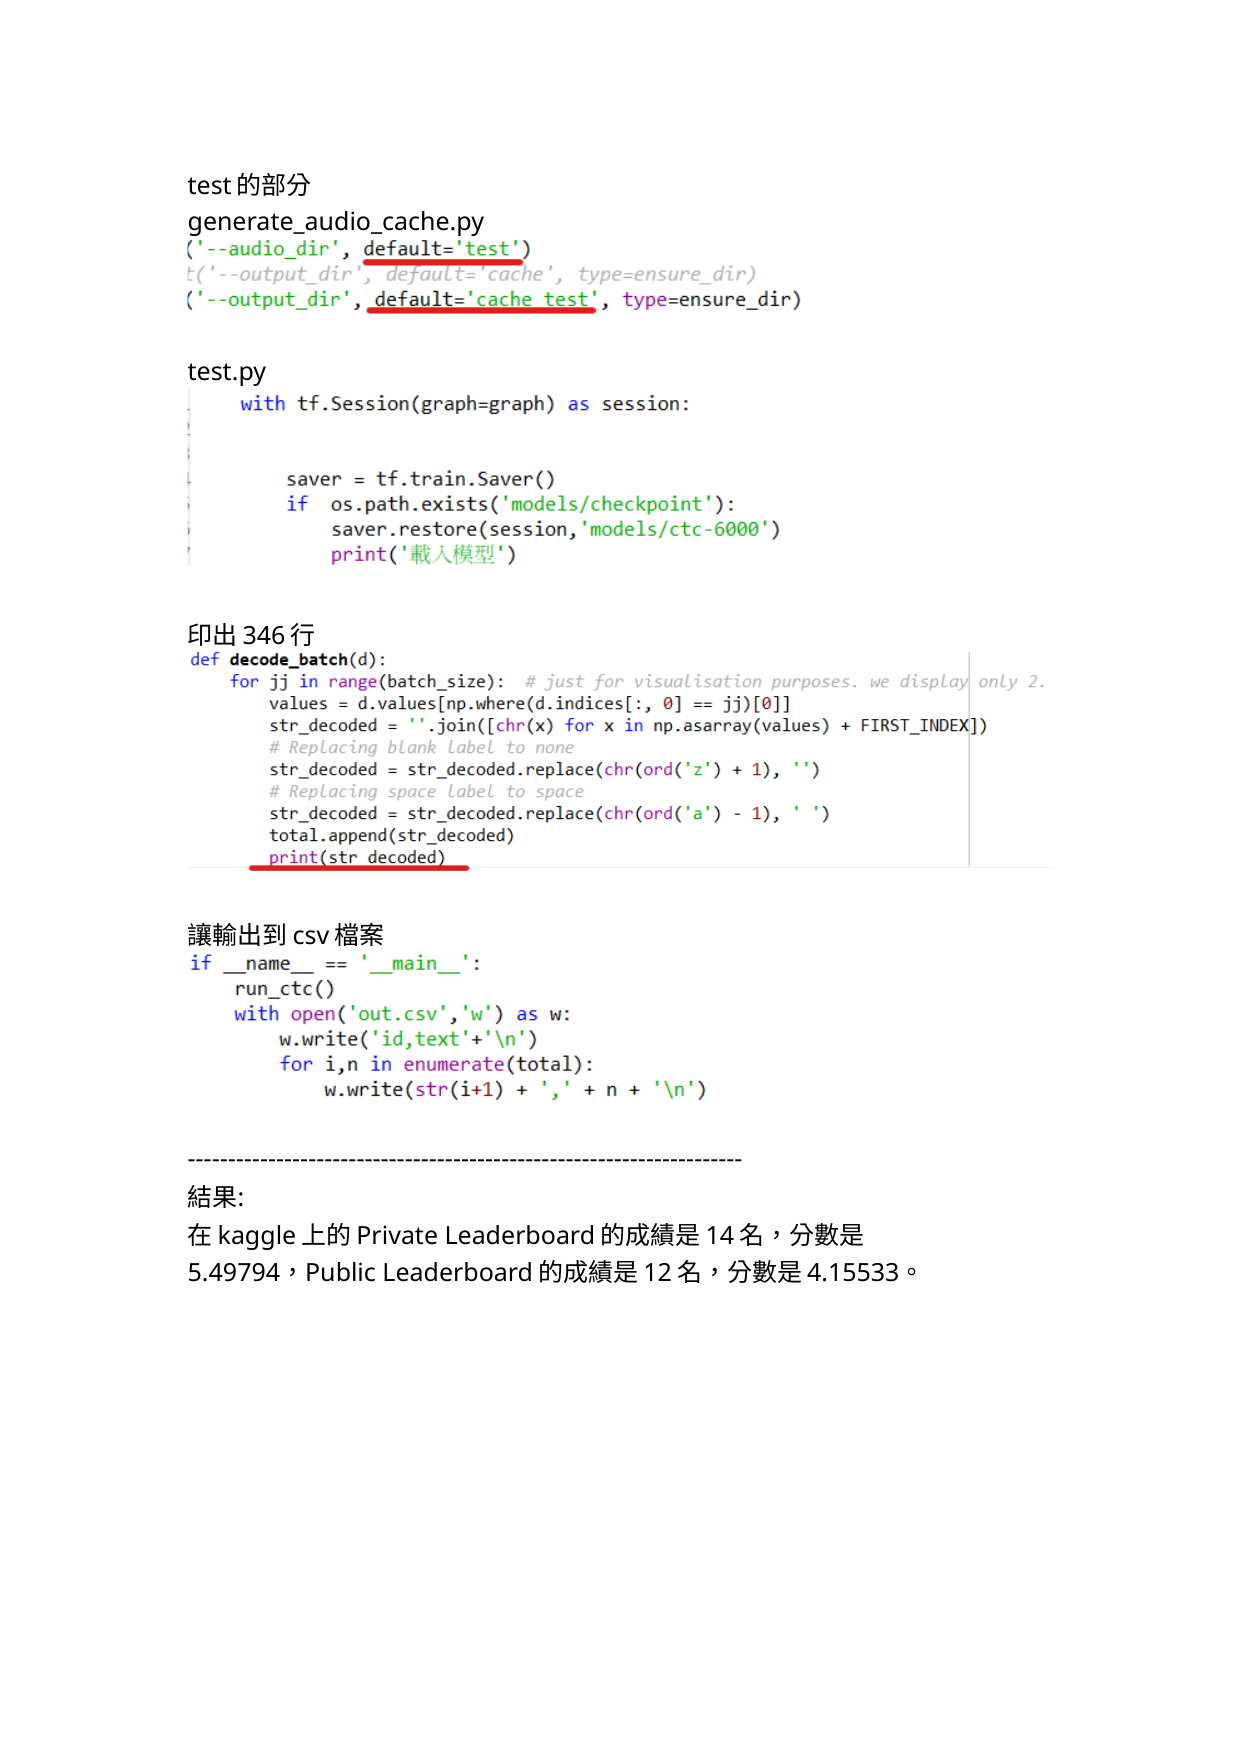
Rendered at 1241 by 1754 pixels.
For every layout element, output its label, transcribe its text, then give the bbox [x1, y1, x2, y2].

text test.py [187, 352, 1053, 389]
text --------------------------------------------------------------------- [187, 1139, 1053, 1177]
text 讓輸出到csv檔案 [187, 914, 1053, 952]
text 結果: [187, 1177, 1053, 1214]
picture [187, 952, 729, 1110]
text generate_audio_cache.py [187, 202, 1053, 239]
text test的部分 [187, 164, 1053, 202]
text 在kaggle上的Private Leaderboard的成績是14名，分數是5.49794，Public Leaderboard的成績是12名，分數是4.15533。 [187, 1214, 1053, 1289]
picture [187, 239, 809, 315]
picture [187, 652, 1053, 872]
text 印出346行 [187, 614, 1053, 652]
picture [187, 389, 833, 566]
